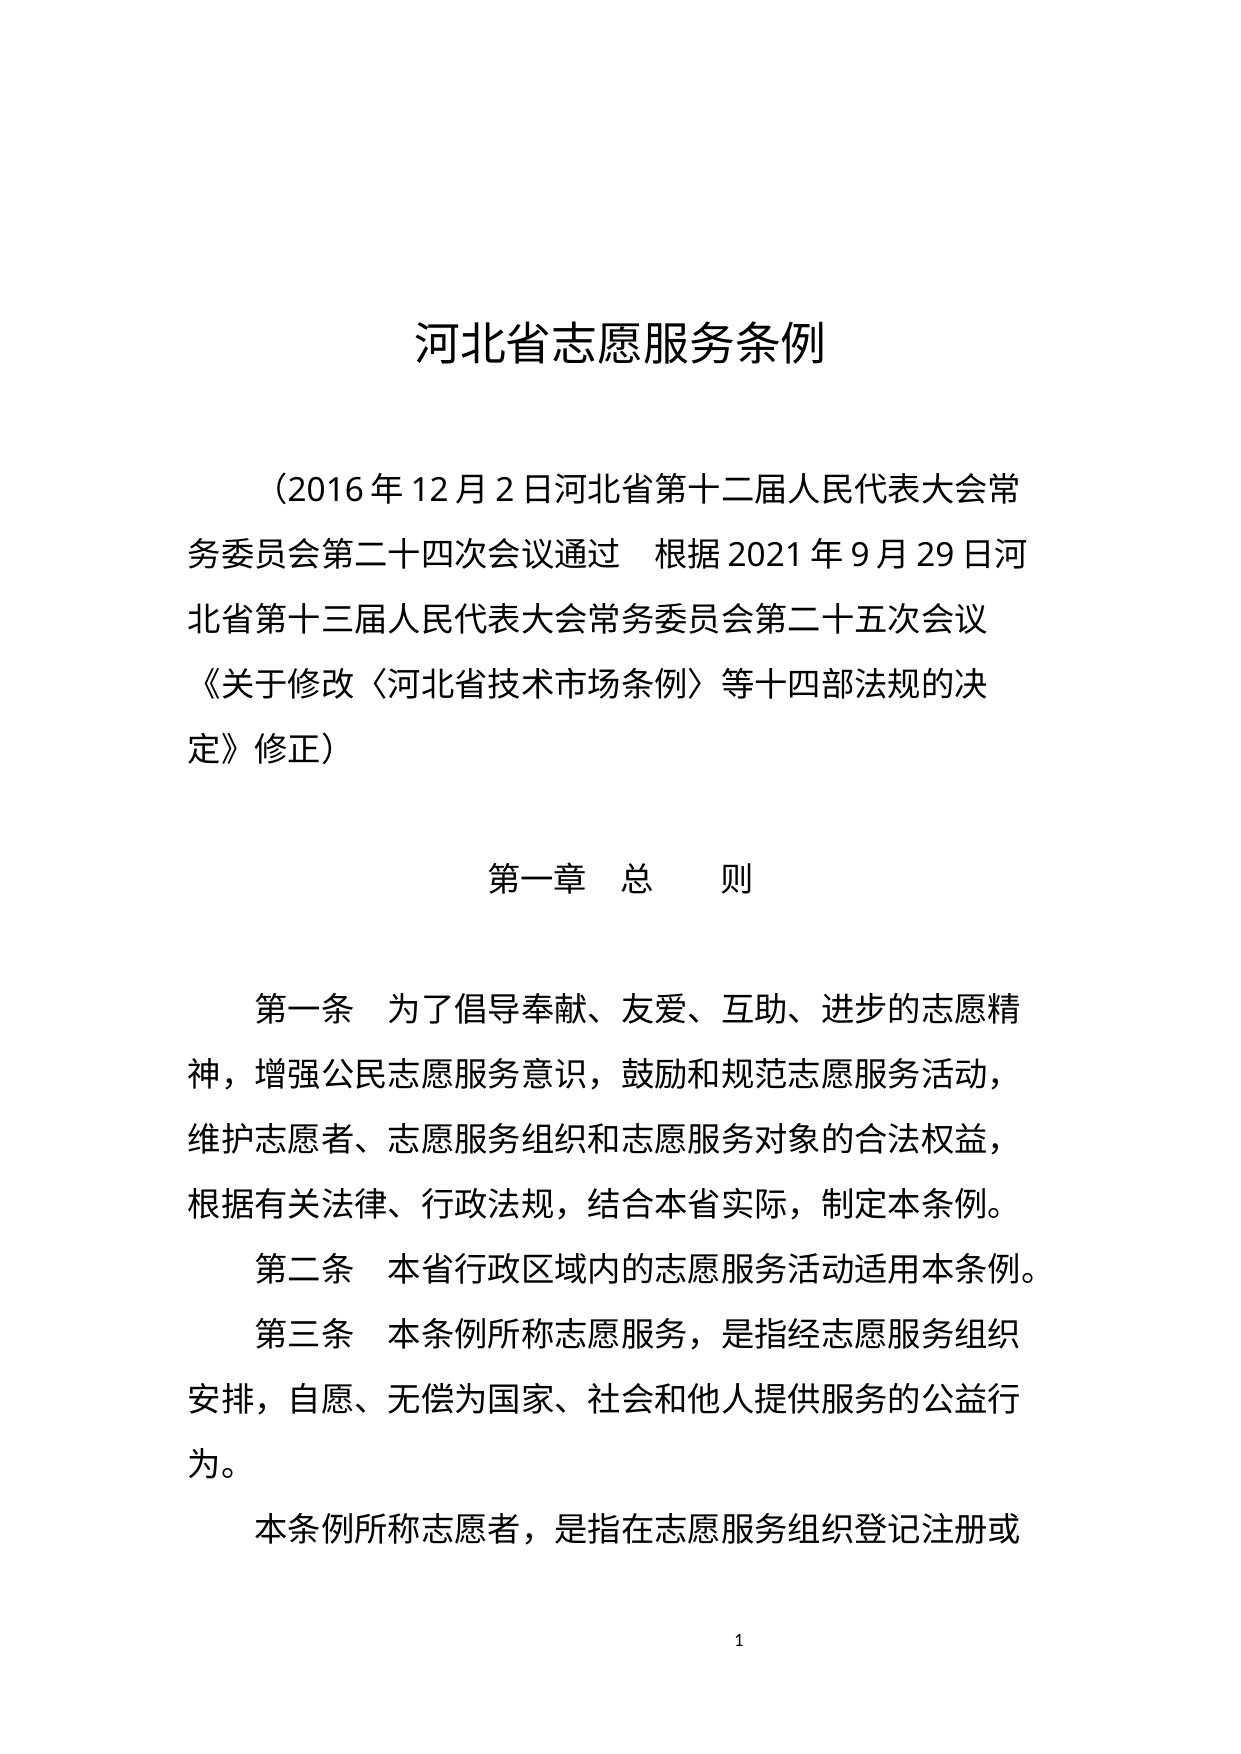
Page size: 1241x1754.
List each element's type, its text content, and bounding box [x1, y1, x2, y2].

text （2016年12月2日河北省第十二届人民代表大会常务委员会第二十四次会议通过 根据2021年9月29日河北省第十三届人民代表大会常务委员会第二十五次会议《关于修改〈河北省技术市场条例〉等十四部法规的决定》修正） [187, 389, 1053, 779]
text 第一章 总 则 [187, 844, 1053, 909]
text 第三条 本条例所称志愿服务，是指经志愿服务组织安排，自愿、无偿为国家、社会和他人提供服务的公益行为。 [187, 1299, 1053, 1494]
text 第一条 为了倡导奉献、友爱、互助、进步的志愿精神，增强公民志愿服务意识，鼓励和规范志愿服务活动，维护志愿者、志愿服务组织和志愿服务对象的合法权益，根据有关法律、行政法规，结合本省实际，制定本条例。 [187, 974, 1053, 1234]
text 河北省志愿服务条例 [187, 292, 1053, 389]
text 第二条 本省行政区域内的志愿服务活动适用本条例。 [187, 1234, 1053, 1299]
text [187, 1494, 1053, 1559]
